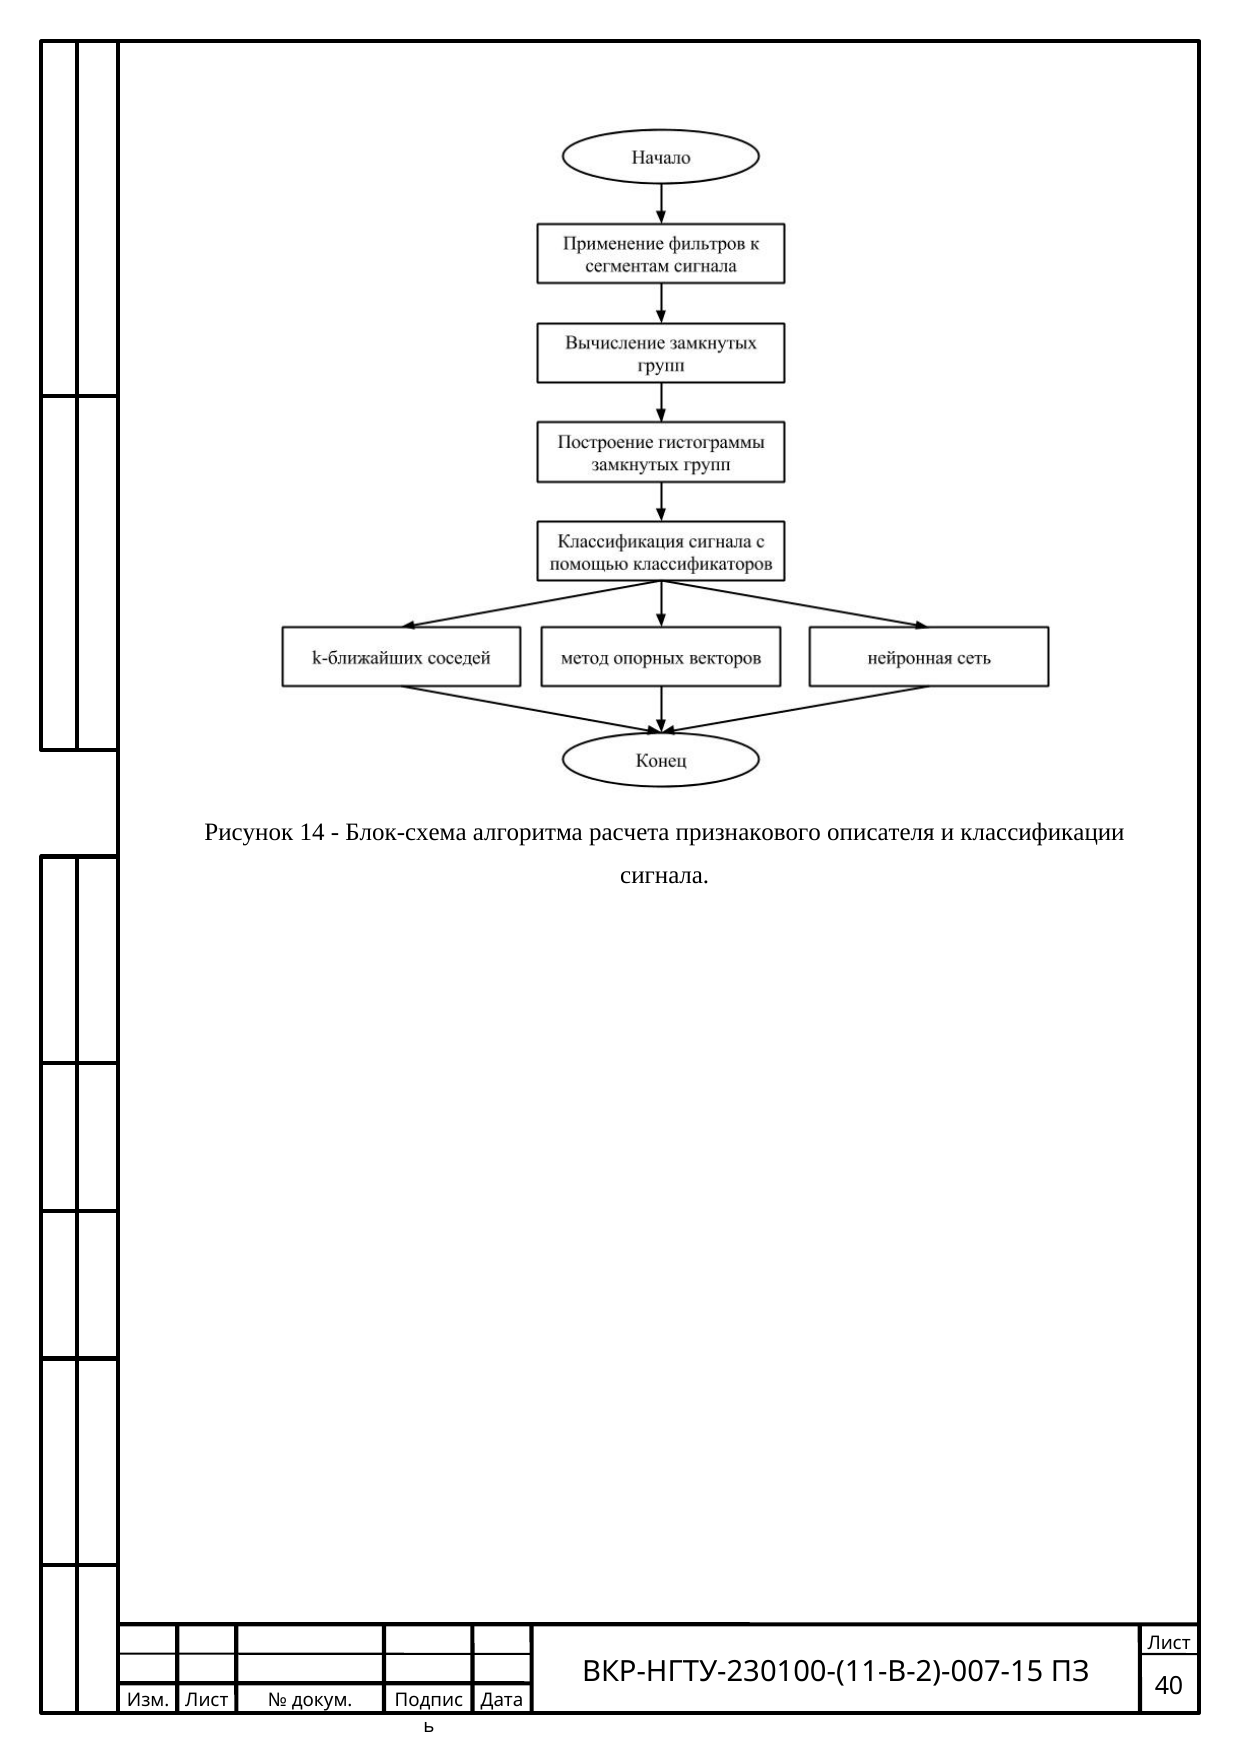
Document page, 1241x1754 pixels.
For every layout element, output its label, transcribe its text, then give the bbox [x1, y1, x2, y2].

text Рисунок 14 - Блок-схема алгоритма расчета признакового описателя и классификации сигнала. [177, 817, 1152, 889]
picture [276, 118, 1053, 803]
